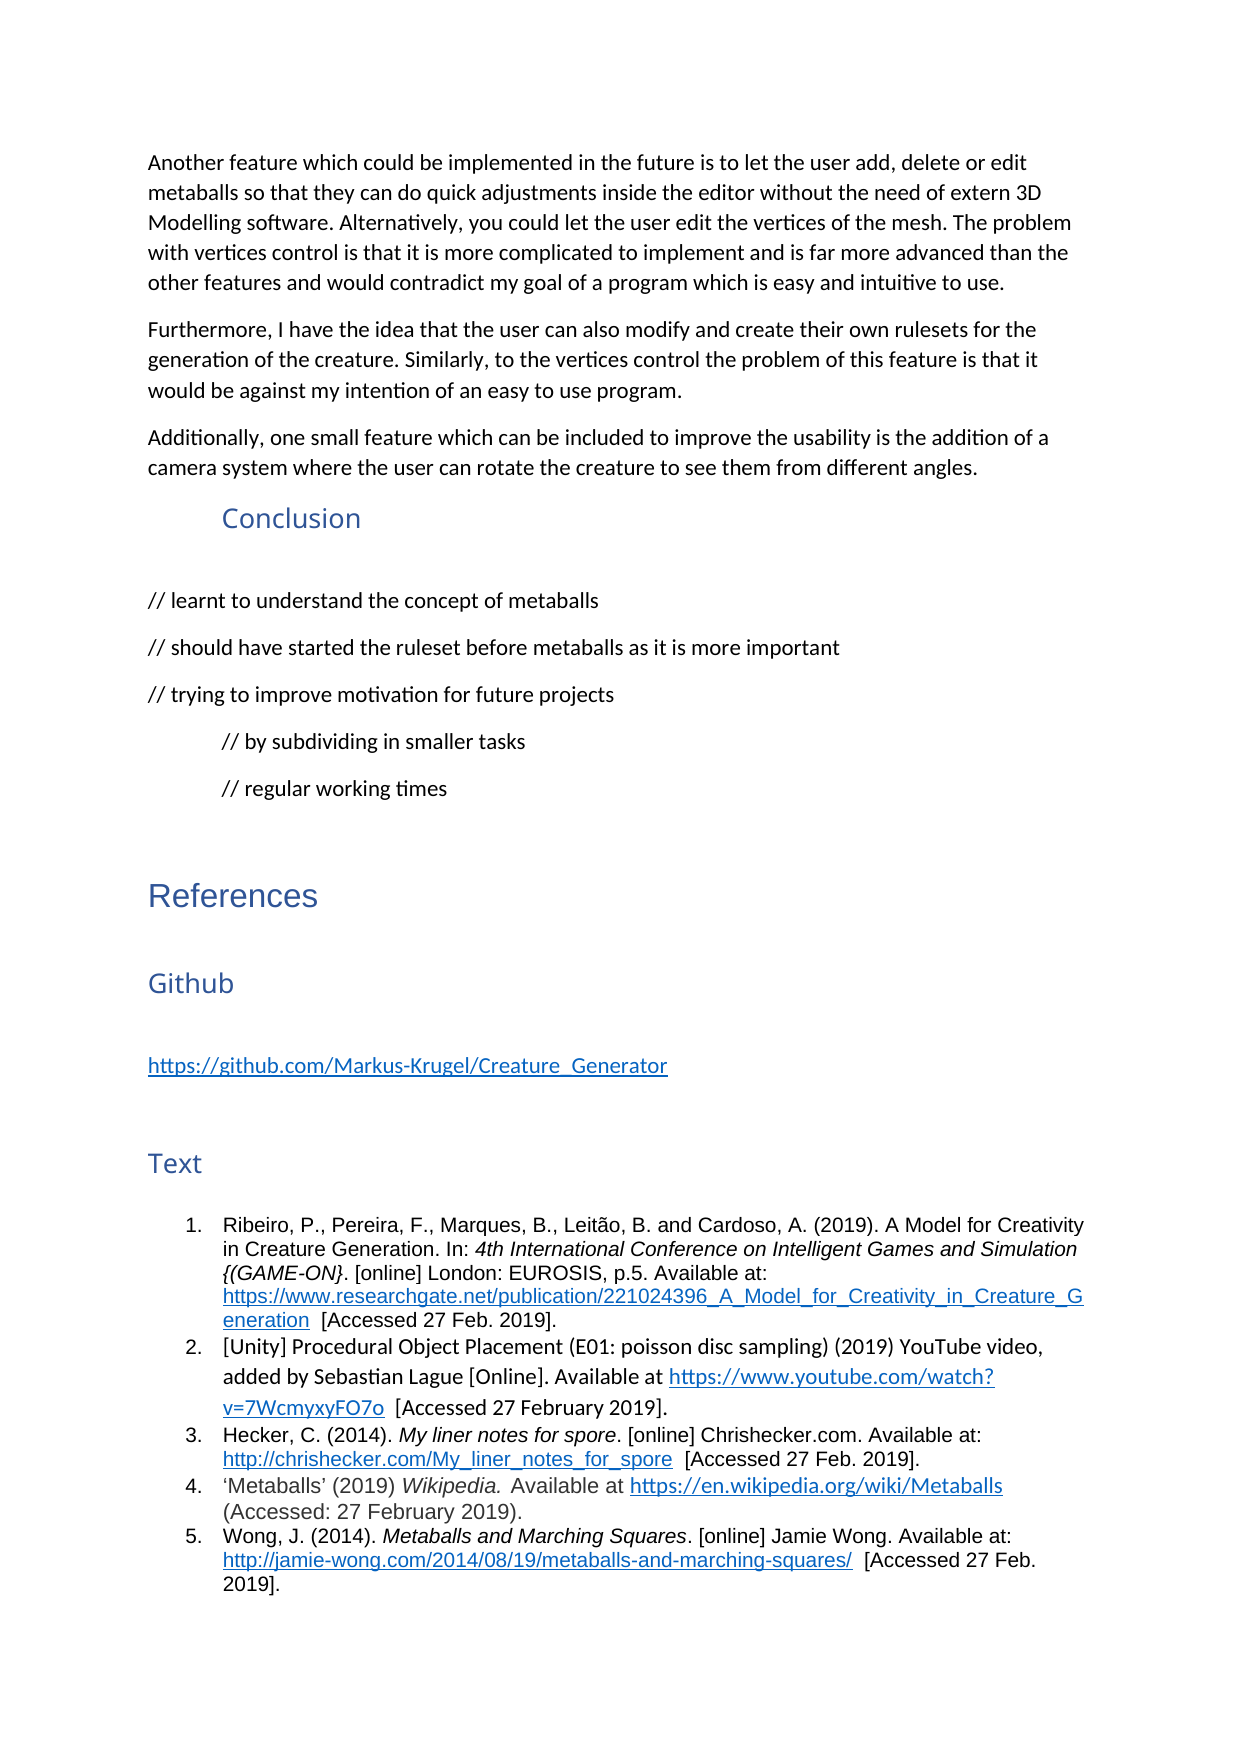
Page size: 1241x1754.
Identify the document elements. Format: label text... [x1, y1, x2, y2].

subtitle References [148, 876, 1093, 914]
text https://github.com/Markus-Krugel/Creature_Generator [148, 1051, 1093, 1079]
text // trying to improve motivation for future projects [148, 680, 1093, 708]
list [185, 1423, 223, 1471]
subtitle Conclusion [221, 500, 1093, 537]
list Ribeiro, P., Pereira, F., Marques, B., Leitão, B. and Cardoso, A. (2019). A Model for Creativity in Creature Generation. In: 4th International Conference on Intelligent Games and Simulation {(GAME-ON}. [online] London: EUROSIS, p.5. Available at: https://www.researchgate.net/publication/221024396_A_Model_for_Creativity_in_Creature_Generation [Accessed 27 Feb. 2019]. [185, 1212, 1093, 1332]
text // regular working times [148, 774, 1093, 802]
text // by subdividing in smaller tasks [148, 727, 1093, 755]
list ‘Metaballs’ (2019) Wikipedia. Available at https://en.wikipedia.org/wiki/Metaballs (Accessed: 27 February 2019). [185, 1471, 1093, 1524]
text // should have started the ruleset before metaballs as it is more important [148, 633, 1093, 661]
text Furthermore, I have the idea that the user can also modify and create their own rulesets for the generation of the creature. Similarly, to the vertices control the problem of this feature is that it would be against my intention of an easy to use program. [148, 315, 1093, 404]
text Another feature which could be implemented in the future is to let the user add, delete or edit metaballs so that they can do quick adjustments inside the editor without the need of extern 3D Modelling software. Alternatively, you could let the user edit the vertices of the mesh. The problem with vertices control is that it is more complicated to implement and is far more advanced than the other features and would contradict my goal of a program which is easy and intuitive to use. [148, 148, 1093, 296]
subtitle Text [148, 1145, 1093, 1182]
list Wong, J. (2014). Metaballs and Marching Squares. [online] Jamie Wong. Available at: http://jamie-wong.com/2014/08/19/metaballs-and-marching-squares/ [Accessed 27 Feb. 2019]. [281, 1524, 1093, 1596]
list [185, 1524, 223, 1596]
text Additionally, one small feature which can be included to improve the usability is the addition of a camera system where the user can rotate the creature to see them from different angles. [148, 423, 1093, 481]
text // learnt to understand the concept of metaballs [148, 586, 1093, 614]
subtitle Github [148, 964, 1093, 1001]
list [Unity] Procedural Object Placement (E01: poisson disc sampling) (2019) YouTube video, added by Sebastian Lague [Online]. Available at https://www.youtube.com/watch?v=7WcmyxyFO7o [Accessed 27 February 2019]. [185, 1332, 1093, 1421]
